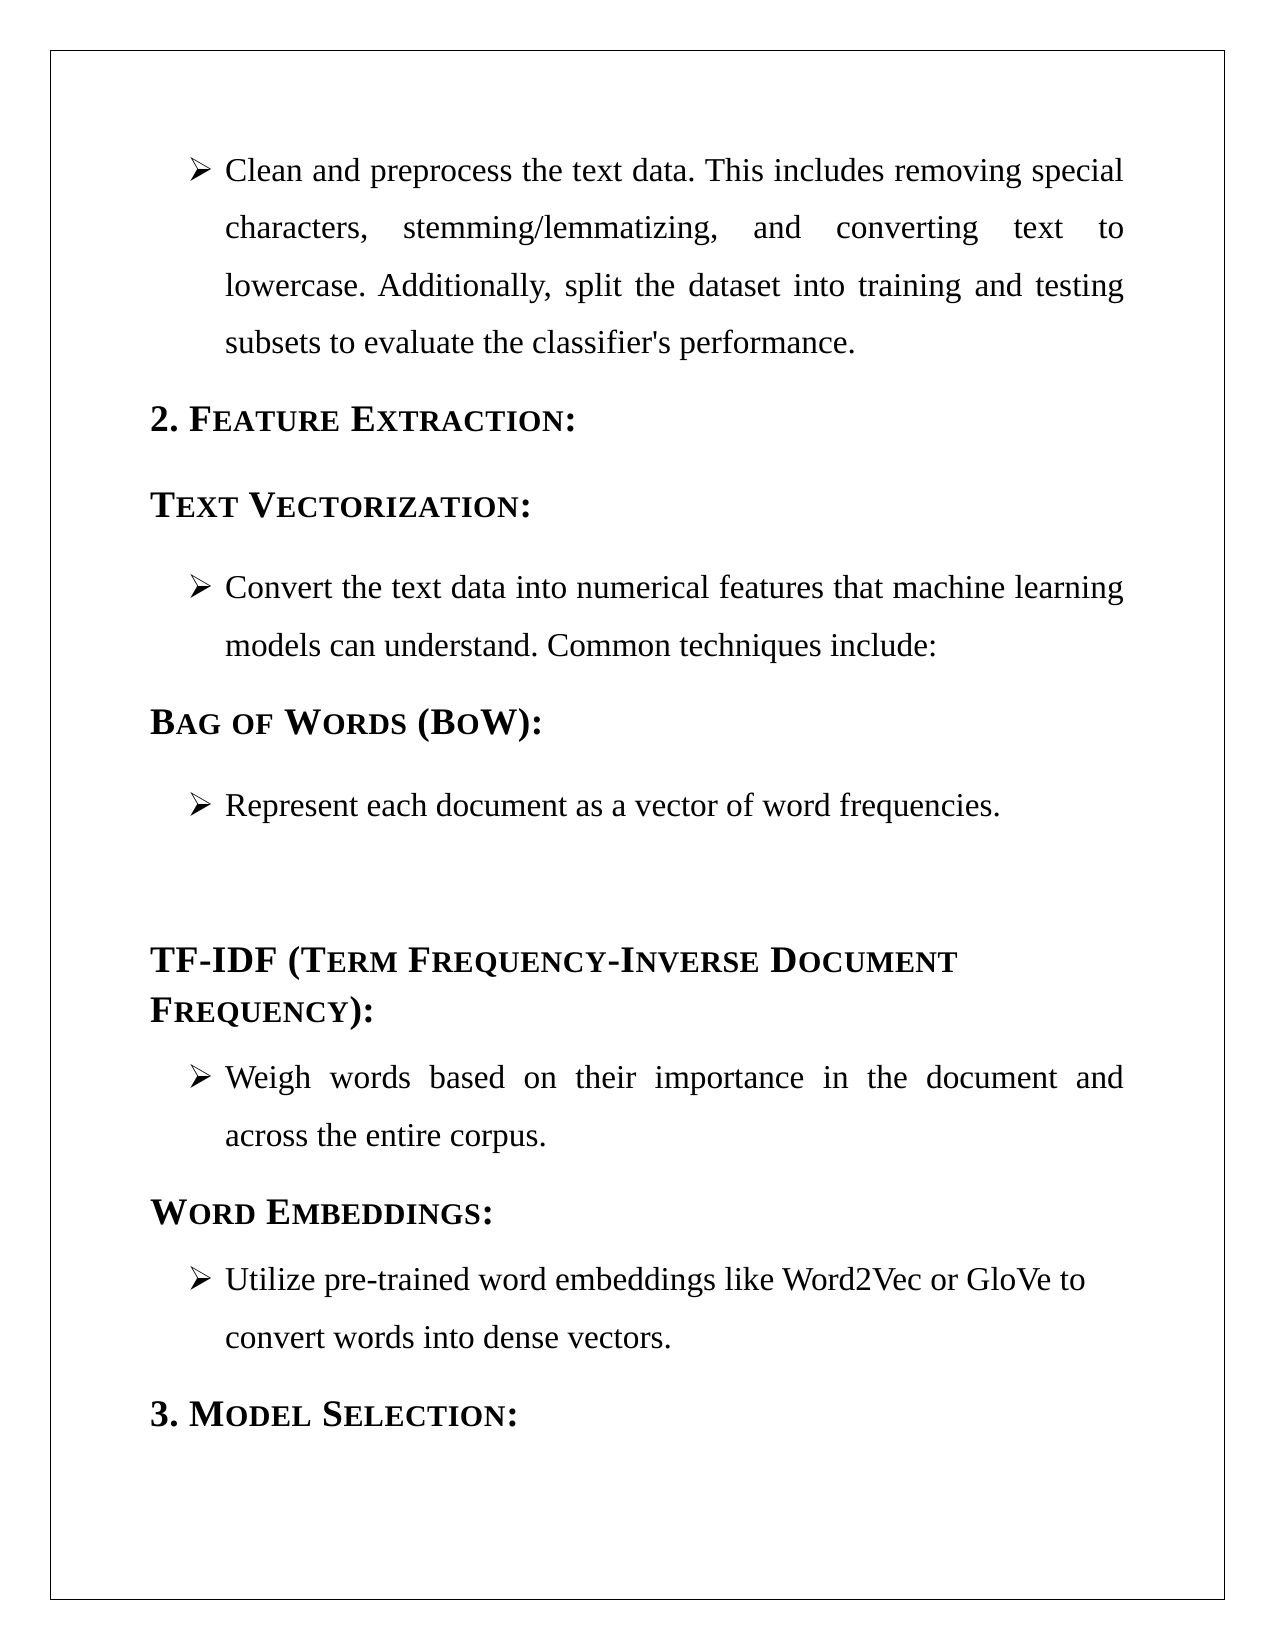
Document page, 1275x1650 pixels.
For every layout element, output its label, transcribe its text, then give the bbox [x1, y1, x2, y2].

text Word Embeddings: [150, 1189, 1125, 1232]
list Represent each document as a vector of word frequencies. [187, 785, 1125, 823]
text Text Vectorization: [150, 482, 1125, 525]
text 3. Model Selection: [150, 1391, 1125, 1434]
list Weigh words based on their importance in the document and across the entire corpus. [187, 1057, 1125, 1153]
text Bag of Words (BoW): [150, 699, 1125, 742]
text TF-IDF (Term Frequency-Inverse Document Frequency): [150, 937, 1125, 1030]
text 2. Feature Extraction: [150, 397, 1125, 440]
list Convert the text data into numerical features that machine learning models can understand. Common techniques include: [187, 568, 1125, 663]
list Utilize pre-trained word embeddings like Word2Vec or GloVe to convert words into dense vectors. [187, 1259, 1125, 1355]
list Clean and preprocess the text data. This includes removing special characters, stemming/lemmatizing, and converting text to lowercase. Additionally, split the dataset into training and testing subsets to evaluate the classifier's performance. [187, 150, 1125, 361]
